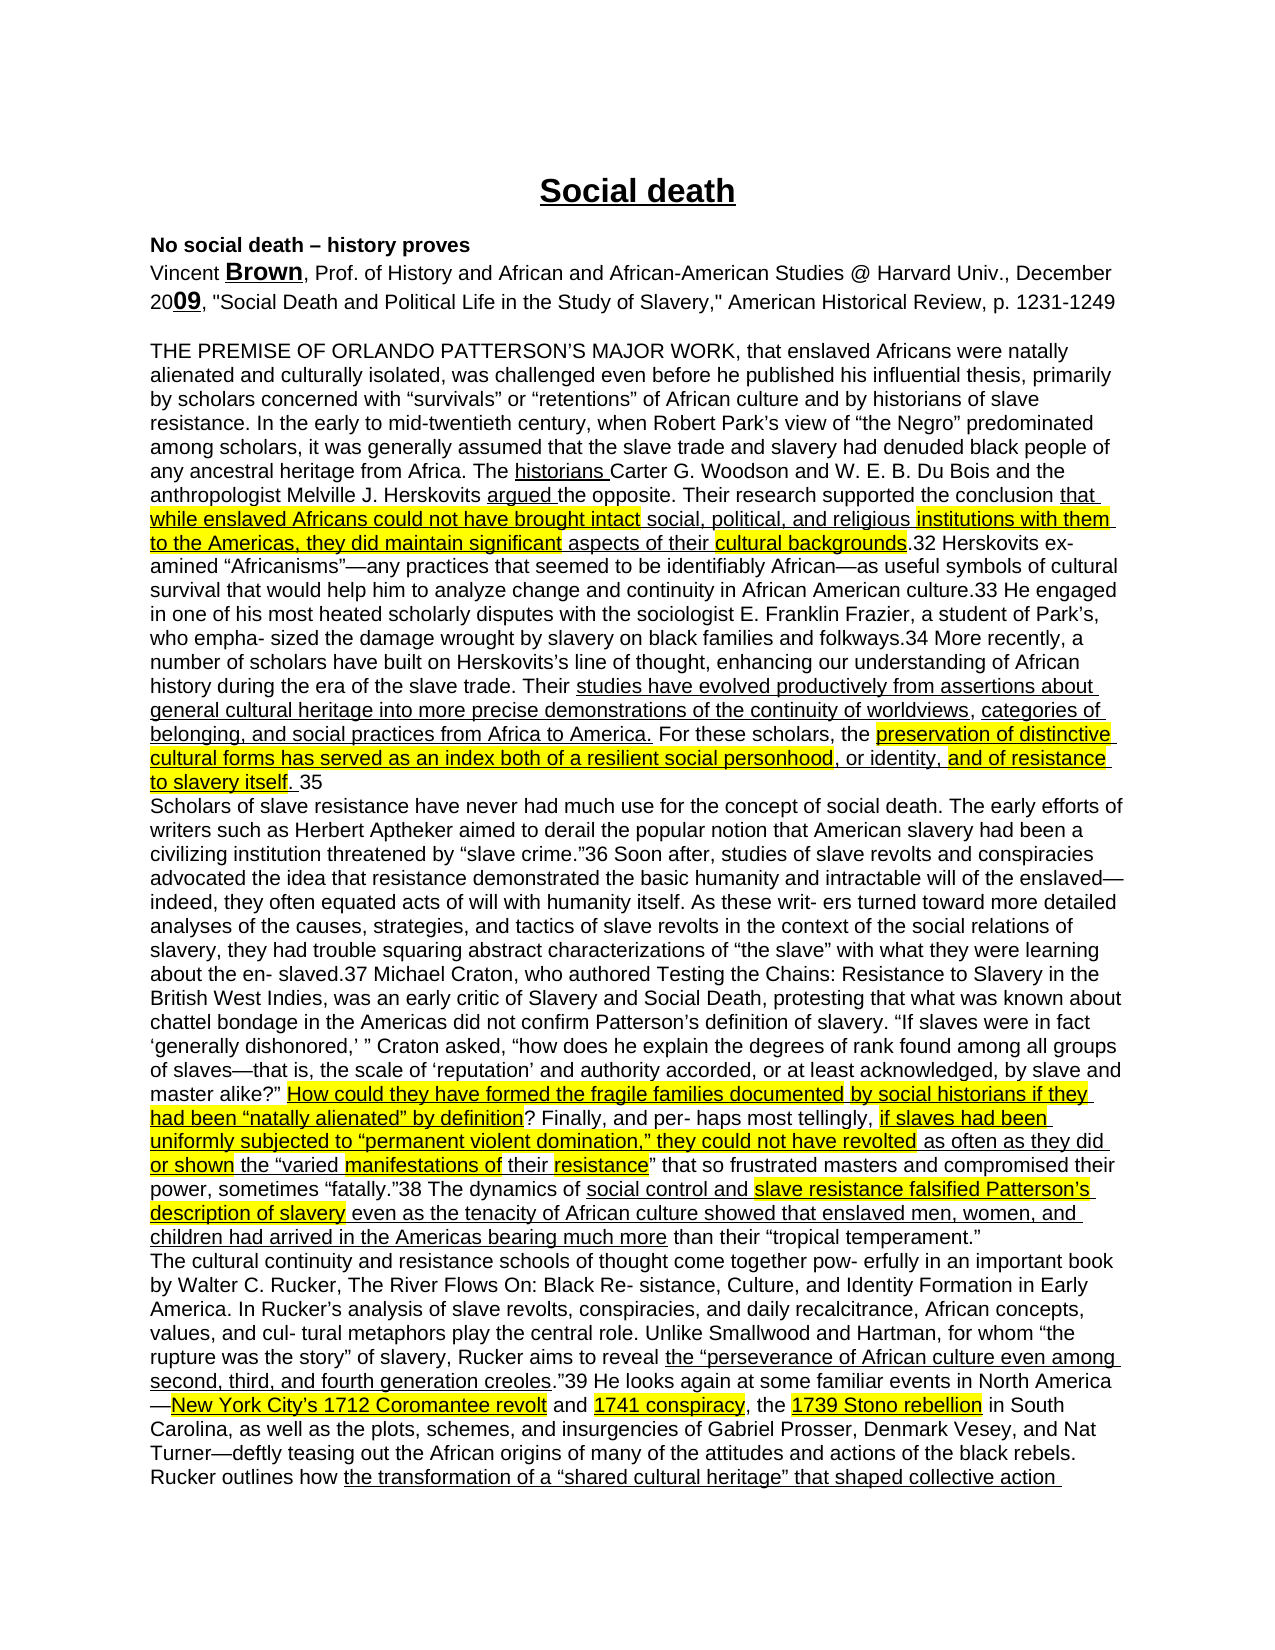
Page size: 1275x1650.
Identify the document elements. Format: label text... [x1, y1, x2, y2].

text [150, 1249, 1125, 1489]
text Vincent Brown, Prof. of History and African and African-American Studies @ Harvard Univ., December 2009, "Social Death and Political Life in the Study of Slavery," American Historical Review, p. 1231-1249 [150, 257, 1125, 315]
subtitle Social death [150, 171, 1125, 209]
text Scholars of slave resistance have never had much use for the concept of social death. The early efforts of writers such as Herbert Aptheker aimed to derail the popular notion that American slavery had been a civilizing institution threatened by “slave crime.”36 Soon after, studies of slave revolts and conspiracies advocated the idea that resistance demonstrated the basic humanity and intractable will of the enslaved—indeed, they often equated acts of will with humanity itself. As these writ- ers turned toward more detailed analyses of the causes, strategies, and tactics of slave revolts in the context of the social relations of slavery, they had trouble squaring abstract characterizations of “the slave” with what they were learning about the en- slaved.37 Michael Craton, who authored Testing the Chains: Resistance to Slavery in the British West Indies, was an early critic of Slavery and Social Death, protesting that what was known about chattel bondage in the Americas did not confirm Patterson’s definition of slavery. “If slaves were in fact ‘generally dishonored,’ ” Craton asked, “how does he explain the degrees of rank found among all groups of slaves—that is, the scale of ‘reputation’ and authority accorded, or at least acknowledged, by slave and master alike?” How could they have formed the fragile families documented by social historians if they had been “natally alienated” by definition? Finally, and per- haps most tellingly, if slaves had been uniformly subjected to “permanent violent domination,” they could not have revolted as often as they did or shown the “varied manifestations of their resistance” that so frustrated masters and compromised their power, sometimes “fatally.”38 The dynamics of social control and slave resistance falsified Patterson’s description of slavery even as the tenacity of African culture showed that enslaved men, women, and children had arrived in the Americas bearing much more than their “tropical temperament.” [150, 794, 1125, 1249]
text THE PREMISE OF ORLANDO PATTERSON’S MAJOR WORK, that enslaved Africans were natally alienated and culturally isolated, was challenged even before he published his influential thesis, primarily by scholars concerned with “survivals” or “retentions” of African culture and by historians of slave resistance. In the early to mid-twentieth century, when Robert Park’s view of “the Negro” predominated among scholars, it was generally assumed that the slave trade and slavery had denuded black people of any ancestral heritage from Africa. The historians Carter G. Woodson and W. E. B. Du Bois and the anthropologist Melville J. Herskovits argued the opposite. Their research supported the conclusion that while enslaved Africans could not have brought intact social, political, and religious institutions with them to the Americas, they did maintain significant aspects of their cultural backgrounds.32 Herskovits ex- amined “Africanisms”—any practices that seemed to be identifiably African—as useful symbols of cultural survival that would help him to analyze change and continuity in African American culture.33 He engaged in one of his most heated scholarly disputes with the sociologist E. Franklin Frazier, a student of Park’s, who empha- sized the damage wrought by slavery on black families and folkways.34 More recently, a number of scholars have built on Herskovits’s line of thought, enhancing our understanding of African history during the era of the slave trade. Their studies have evolved productively from assertions about general cultural heritage into more precise demonstrations of the continuity of worldviews, categories of belonging, and social practices from Africa to America. For these scholars, the preservation of distinctive cultural forms has served as an index both of a resilient social personhood, or identity, and of resistance to slavery itself. 35 [150, 339, 1125, 794]
text No social death – history proves [150, 233, 1125, 257]
